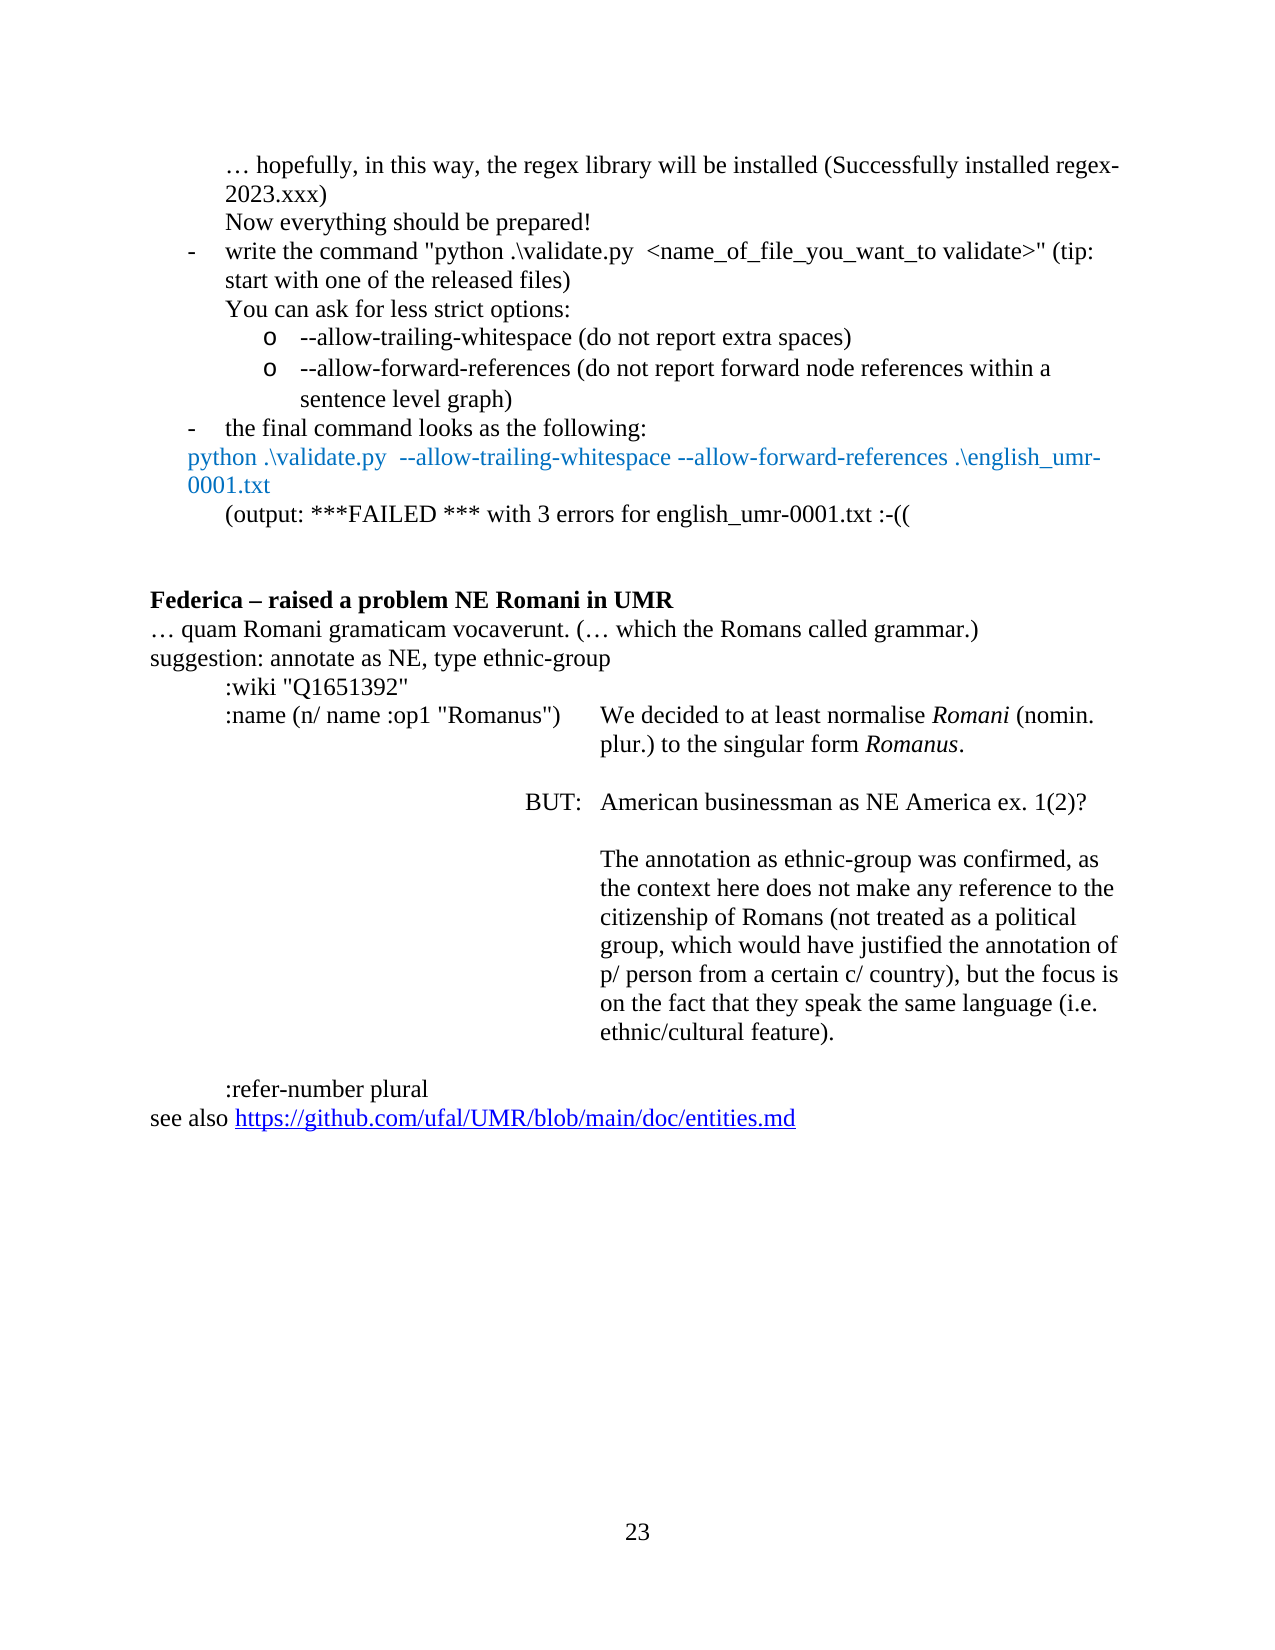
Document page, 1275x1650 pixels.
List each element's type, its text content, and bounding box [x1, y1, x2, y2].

text (output: ***FAILED *** with 3 errors for english_umr-0001.txt :-(( [187, 499, 1125, 528]
list --allow-forward-references (do not report forward node references within a sentence level graph) [262, 353, 1125, 413]
text … quam Romani gramaticam vocaverunt. (… which the Romans called grammar.) [150, 614, 1125, 643]
text suggestion: annotate as NE, type ethnic-group [150, 643, 1125, 672]
text python .\validate.py --allow-trailing-whitespace --allow-forward-references .\english_umr-0001.txt [187, 442, 1125, 499]
list write the command "python .\validate.py <name_of_file_you_want_to validate>" (tip: start with one of the released files) [187, 236, 1125, 294]
list the final command looks as the following: [187, 413, 1125, 442]
text :name (n/ name :op1 "Romanus") We decided to at least normalise Romani (nomin. plur.) to the singular form Romanus. [225, 700, 1125, 758]
list --allow-trailing-whitespace (do not report extra spaces) [262, 322, 1125, 353]
text :refer-number plural [150, 1074, 1125, 1103]
list You can ask for less strict options: [225, 294, 1125, 322]
text see also https://github.com/ufal/UMR/blob/main/doc/entities.md [150, 1103, 1125, 1132]
text BUT: American businessman as NE America ex. 1(2)? [450, 787, 1125, 815]
text … hopefully, in this way, the regex library will be installed (Successfully installed regex-2023.xxx) [225, 150, 1125, 207]
text Federica – raised a problem NE Romani in UMR [150, 585, 1125, 614]
text The annotation as ethnic-group was confirmed, as the context here does not make any reference to the citizenship of Romans (not treated as a political group, which would have justified the annotation of p/ person from a certain c/ country), but the focus is on the fact that they speak the same language (i.e. ethnic/cultural feature). [225, 815, 1125, 1045]
text :wiki "Q1651392" [150, 672, 1125, 700]
list Now everything should be prepared! [225, 207, 1125, 236]
